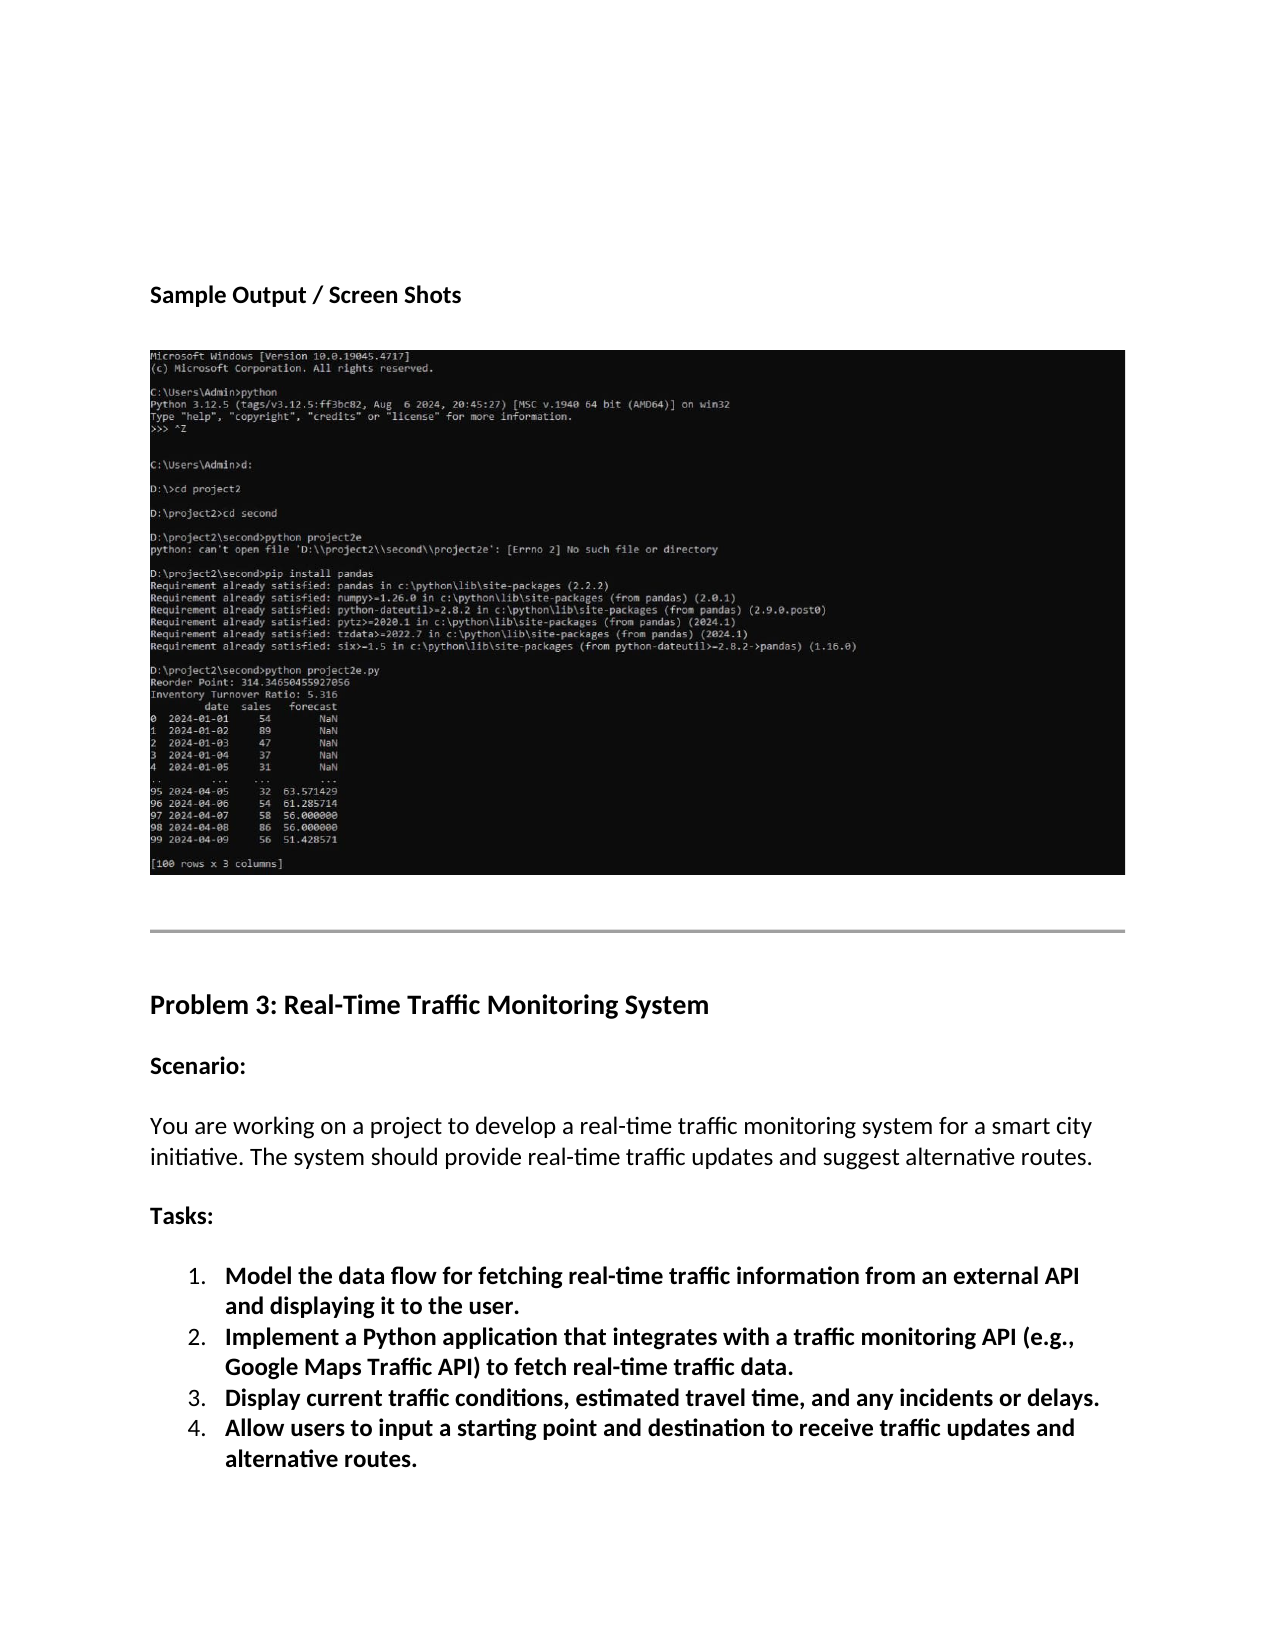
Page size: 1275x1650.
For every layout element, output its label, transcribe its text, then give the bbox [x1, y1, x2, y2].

text You are working on a project to develop a real-time traffic monitoring system for a smart city initiative. The system should provide real-time traffic updates and suggest alternative routes. [150, 1110, 1125, 1171]
text Tasks: [150, 1200, 1125, 1231]
text Problem 3: Real-Time Traffic Monitoring System [150, 987, 1125, 1021]
text Sample Output / Screen Shots [150, 279, 1125, 309]
list Display current traffic conditions, estimated travel time, and any incidents or delays. [187, 1382, 1125, 1413]
list Model the data flow for fetching real-time traffic information from an external API and displaying it to the user. [187, 1260, 1125, 1321]
list Implement a Python application that integrates with a traffic monitoring API (e.g., Google Maps Traffic API) to fetch real-time traffic data. [187, 1321, 1125, 1382]
picture [150, 350, 1125, 875]
list Allow users to input a starting point and destination to receive traffic updates and alternative routes. [187, 1413, 1125, 1474]
text Scenario: [150, 1050, 1125, 1081]
